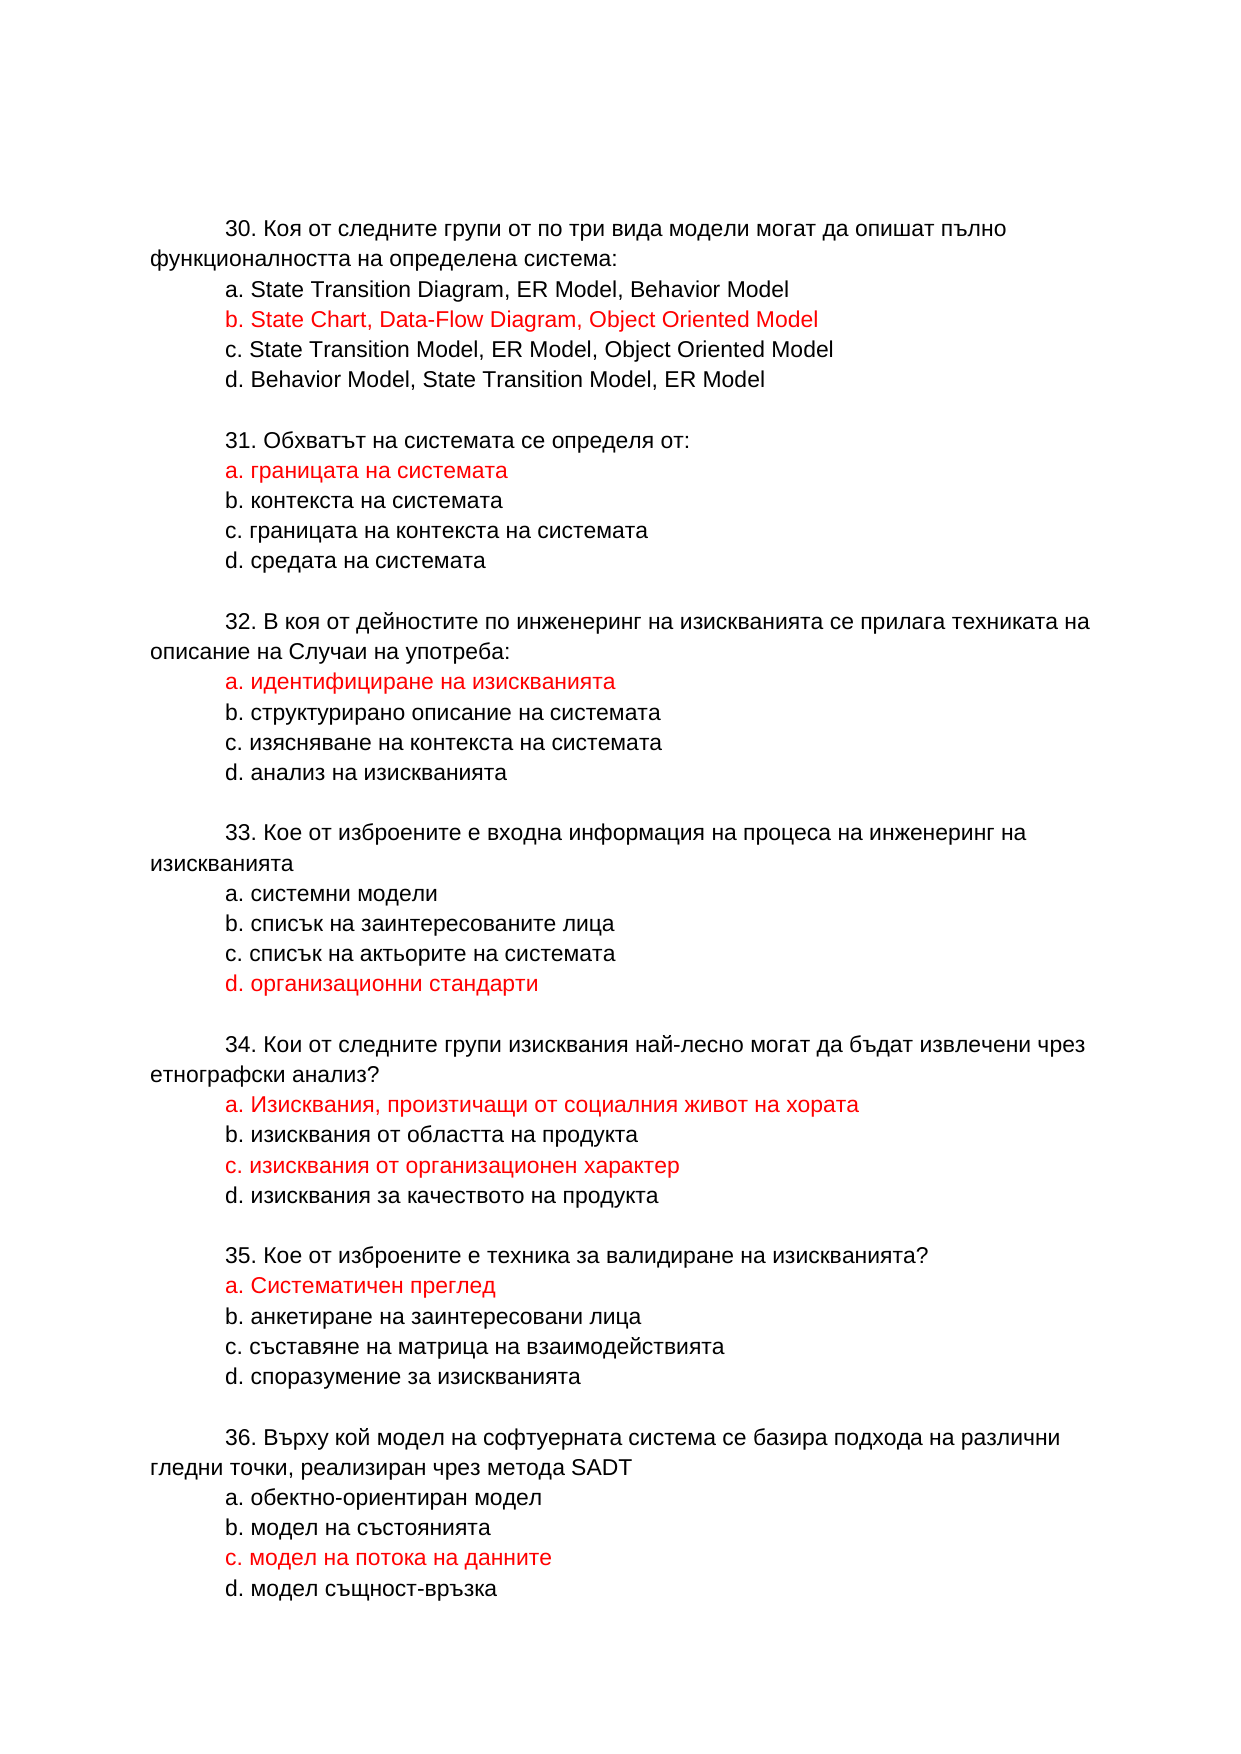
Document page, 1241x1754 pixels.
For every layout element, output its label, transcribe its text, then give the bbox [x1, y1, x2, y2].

text c. списък на актьорите на системата [150, 940, 1090, 966]
text b. анкетиране на заинтересовани лица [150, 1303, 1090, 1329]
text a. обектно-ориентиран модел [150, 1484, 1090, 1510]
text a. State Transition Diagram, ER Model, Behavior Model [150, 276, 1090, 302]
text c. съставяне на матрица на взаимодействията [150, 1333, 1090, 1359]
text d. Behavior Model, State Transition Model, ER Model [150, 366, 1090, 392]
text a. Систематичен преглед [150, 1272, 1090, 1299]
text c. изисквания от организационен характер [150, 1152, 1090, 1178]
text d. споразумение за изискванията [150, 1363, 1090, 1389]
text 32. В коя от дейностите по инженеринг на изискванията се прилага техниката на описание на Случаи на употреба: [150, 608, 1090, 664]
text a. Изисквания, произтичащи от социалния живот на хората [150, 1091, 1090, 1117]
text d. анализ на изискванията [150, 759, 1090, 785]
text 33. Кое от изброените е входна информация на процеса на инженеринг на изискванията [150, 819, 1090, 876]
text b. State Chart, Data-Flow Diagram, Object Oriented Model [150, 306, 1090, 332]
text c. границата на контекста на системата [150, 517, 1090, 543]
text c. изясняване на контекста на системата [150, 729, 1090, 755]
text 35. Кое от изброените е техника за валидиране на изискванията? [150, 1242, 1090, 1268]
text b. модел на състоянията [150, 1514, 1090, 1540]
text c. State Transition Model, ER Model, Object Oriented Model [150, 336, 1090, 362]
text 31. Обхватът на системата се определя от: [150, 427, 1090, 453]
text b. изисквания от областта на продукта [150, 1121, 1090, 1148]
text b. контекста на системата [150, 487, 1090, 513]
text b. списък на заинтересованите лица [150, 910, 1090, 936]
text c. модел на потока на данните [150, 1544, 1090, 1571]
text d. изисквания за качеството на продукта [150, 1182, 1090, 1208]
text 34. Кои от следните групи изисквания най-лесно могат да бъдат извлечени чрез етнографски анализ? [150, 1031, 1090, 1087]
text 30. Коя от следните групи от по три вида модели могат да опишат пълно функционалността на определена система: [150, 215, 1090, 272]
text a. идентифициране на изискванията [150, 668, 1090, 694]
text d. модел същност-връзка [150, 1574, 1090, 1601]
text d. средата на системата [150, 547, 1090, 574]
text 36. Върху кой модел на софтуерната система се базира подхода на различни гледни точки, реализиран чрез метода SADT [150, 1423, 1090, 1480]
text a. границата на системата [150, 457, 1090, 483]
text a. системни модели [150, 880, 1090, 906]
text d. организационни стандарти [150, 970, 1090, 997]
text b. структурирано описание на системата [150, 698, 1090, 725]
